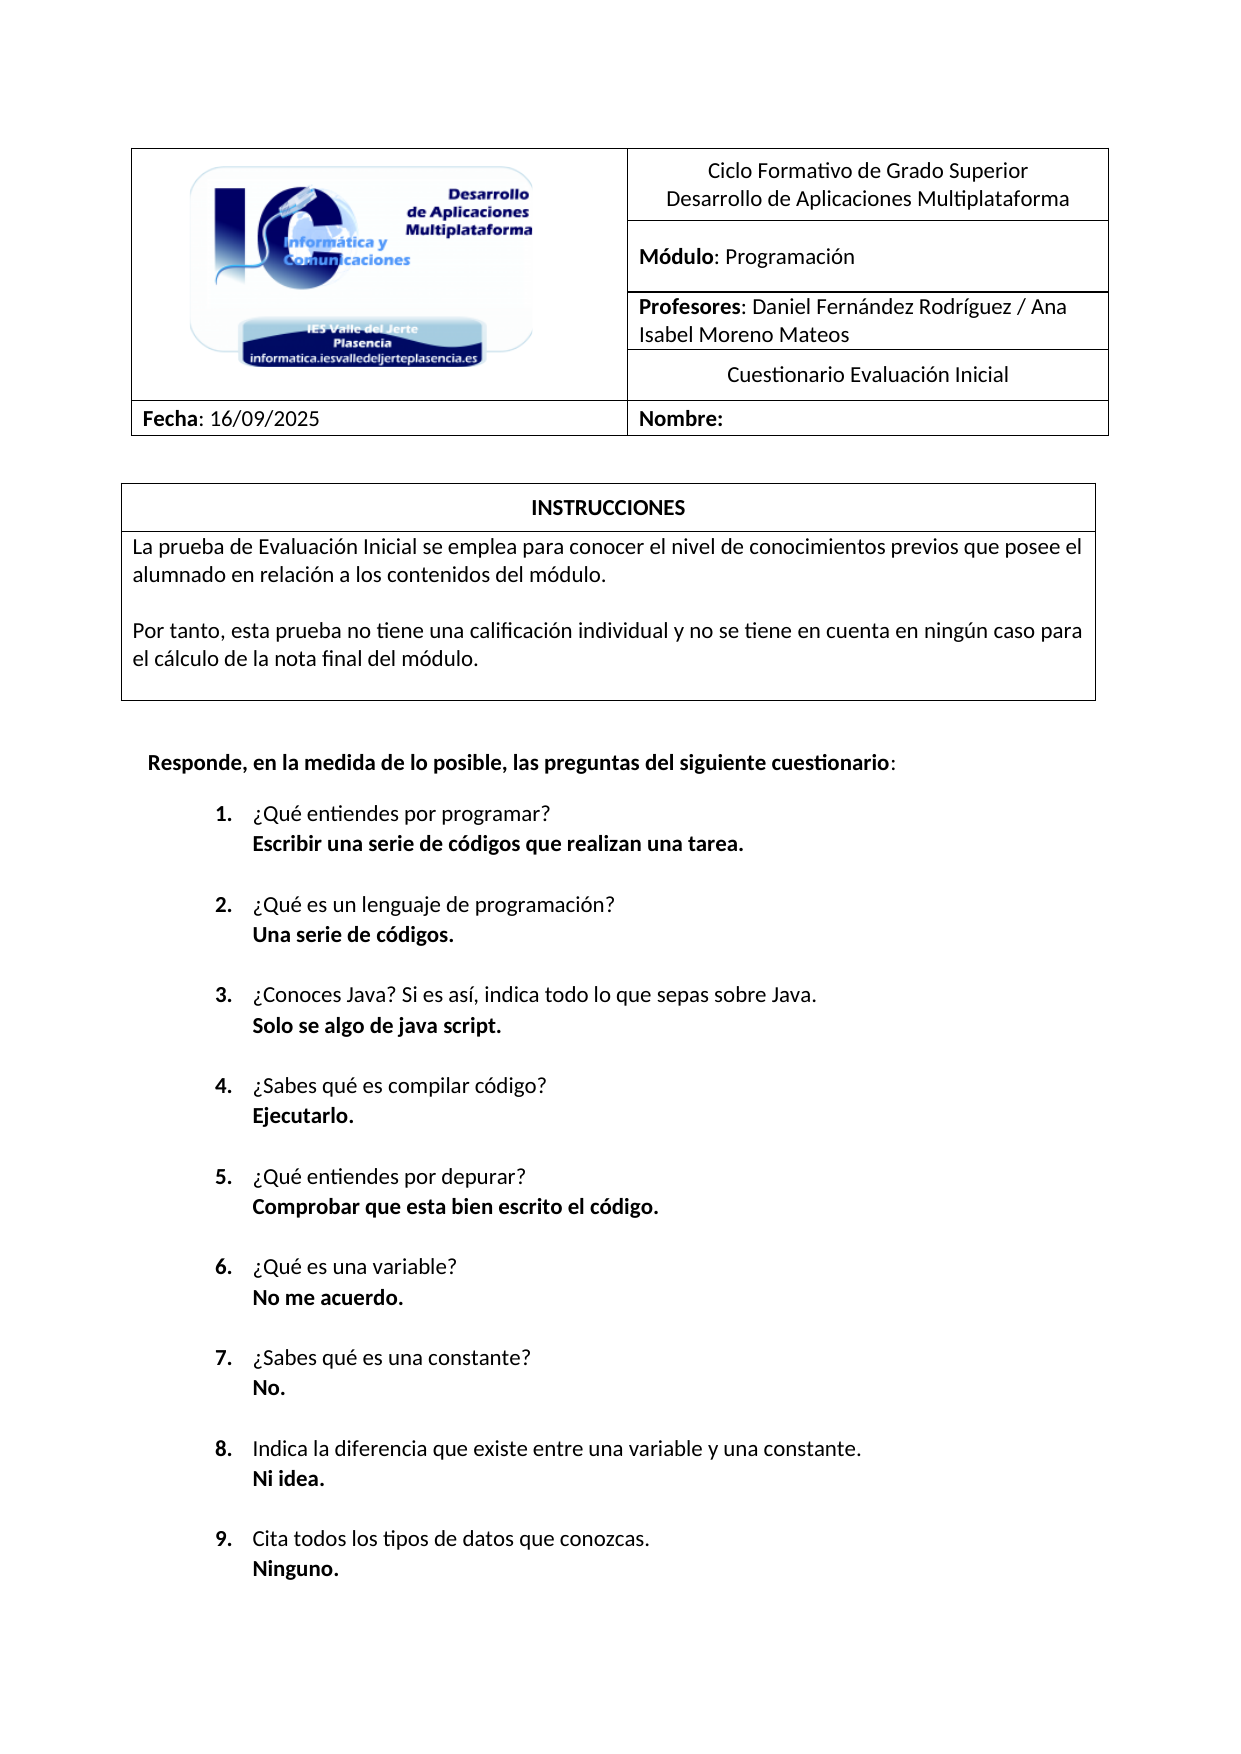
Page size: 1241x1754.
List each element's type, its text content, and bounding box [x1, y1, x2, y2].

table_cell Nombre: [628, 401, 1108, 435]
picture [188, 166, 532, 367]
list Indica la diferencia que existe entre una variable y una constante. [215, 1434, 1063, 1462]
table_cell Módulo: Programación [628, 221, 1108, 291]
list ¿Qué es un lenguaje de programación? [215, 890, 1063, 918]
list ¿Sabes qué es compilar código? [215, 1071, 1063, 1099]
table_cell La prueba de Evaluación Inicial se emplea para conocer el nivel de conocimientos previos que posee el alumnado en relación a los contenidos del módulo. Por tanto, esta prueba no tiene una calificación individual y no se tiene en cuenta en ningún caso para el cálculo de la nota final del módulo. [122, 532, 1095, 700]
list Escribir una serie de códigos que realizan una tarea. [252, 829, 1063, 858]
list No. [252, 1373, 1063, 1401]
list Comprobar que esta bien escrito el código. [252, 1192, 1063, 1220]
list Ninguno. [252, 1554, 1063, 1583]
list ¿Qué es una variable? [215, 1252, 1063, 1281]
list Ejecutarlo. [252, 1101, 1063, 1129]
text Responde, en la medida de lo posible, las preguntas del siguiente cuestionario: [148, 748, 1063, 776]
table_cell Fecha: 16/09/2025 [132, 401, 627, 435]
table_header [132, 149, 627, 399]
list ¿Sabes qué es una constante? [215, 1343, 1063, 1371]
list ¿Conoces Java? Si es así, indica todo lo que sepas sobre Java. [215, 981, 1063, 1009]
list ¿Qué entiendes por depurar? [215, 1162, 1063, 1190]
table_cell Profesores: Daniel Fernández Rodríguez / Ana Isabel Moreno Mateos [628, 293, 1108, 348]
table_cell Cuestionario Evaluación Inicial [628, 350, 1108, 399]
list Solo se algo de java script. [252, 1011, 1063, 1039]
list Una serie de códigos. [252, 920, 1063, 948]
list Ni idea. [252, 1464, 1063, 1492]
table_header INSTRUCCIONES [122, 484, 1095, 531]
list No me acuerdo. [252, 1283, 1063, 1311]
table_header Ciclo Formativo de Grado Superior Desarrollo de Aplicaciones Multiplataforma [628, 149, 1108, 219]
list ¿Qué entiendes por programar? [215, 799, 1063, 827]
list Cita todos los tipos de datos que conozcas. [215, 1524, 1063, 1552]
